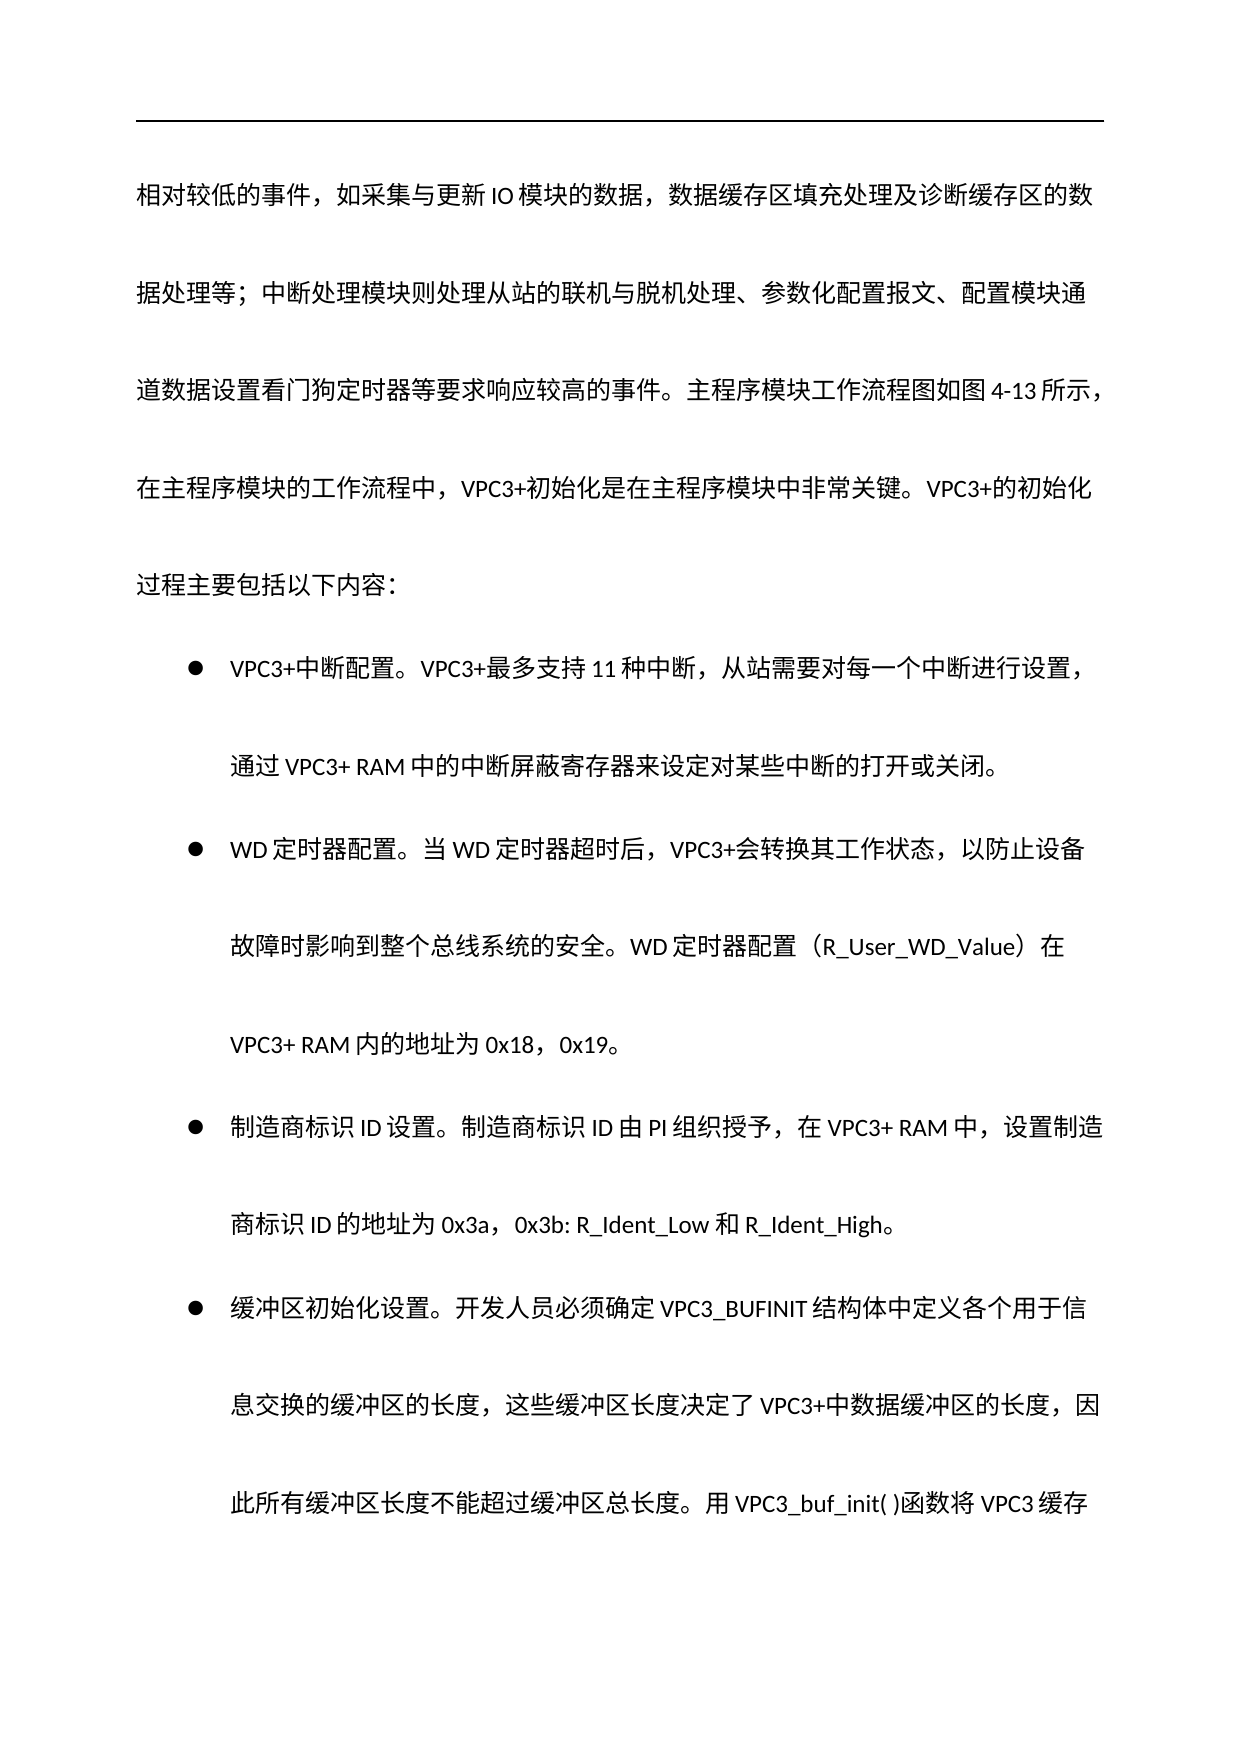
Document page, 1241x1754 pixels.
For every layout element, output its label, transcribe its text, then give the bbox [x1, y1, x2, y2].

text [136, 161, 1104, 616]
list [186, 1274, 1104, 1534]
list VPC3+中断配置。VPC3+最多支持11种中断，从站需要对每一个中断进行设置，通过VPC3+ RAM中的中断屏蔽寄存器来设定对某些中断的打开或关闭。 [186, 634, 1104, 797]
list WD定时器配置。当WD定时器超时后，VPC3+会转换其工作状态，以防止设备故障时影响到整个总线系统的安全。WD定时器配置（R_User_WD_Value）在VPC3+ RAM内的地址为0x18，0x19。 [186, 815, 1104, 1075]
list 制造商标识ID设置。制造商标识ID由PI组织授予，在VPC3+ RAM中，设置制造商标识ID的地址为0x3a，0x3b: R_Ident_Low和R_Ident_High。 [186, 1093, 1104, 1256]
